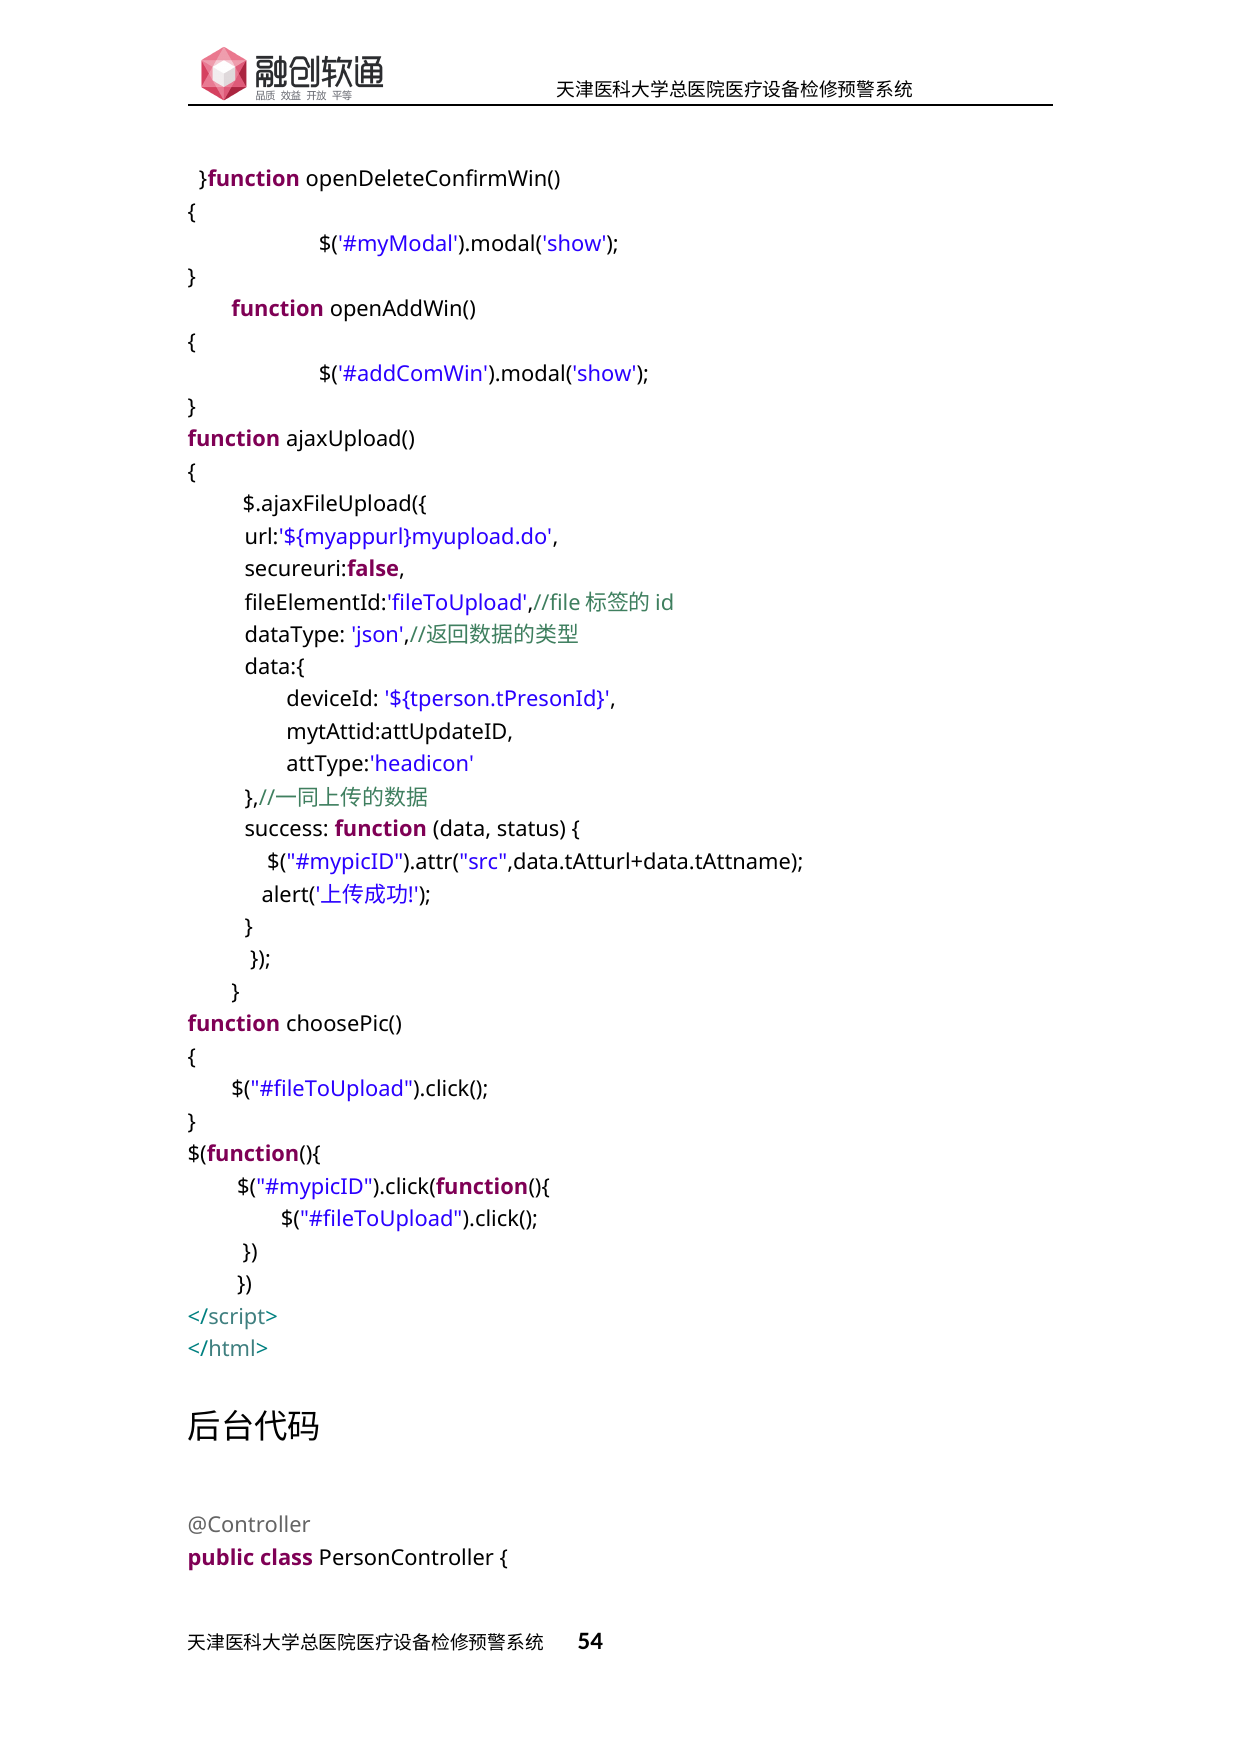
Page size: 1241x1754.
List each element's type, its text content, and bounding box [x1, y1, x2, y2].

text $("#mypicID").click(function(){ [187, 1169, 1053, 1202]
text $.ajaxFileUpload({ [187, 487, 1053, 519]
text secureuri:false, [187, 552, 1053, 584]
text } [187, 259, 1053, 292]
text data:{ [187, 649, 1053, 682]
text $("#mypicID").attr("src",data.tAtturl+data.tAttname); [187, 844, 1053, 877]
text } [187, 974, 1053, 1007]
text $(function(){ [187, 1137, 1053, 1169]
text { [187, 324, 1053, 357]
text }) [187, 1267, 1053, 1299]
text $("#fileToUpload").click(); [187, 1202, 1053, 1234]
text $('#addComWin').modal('show'); [187, 357, 1053, 389]
text },//一同上传的数据 [187, 779, 1053, 812]
text alert('上传成功!'); [187, 877, 1053, 909]
text { [187, 194, 1053, 227]
text deviceId: '${tperson.tPresonId}', [187, 682, 1053, 714]
text url:'${myappurl}myupload.do', [187, 519, 1053, 552]
text success: function (data, status) { [187, 812, 1053, 844]
text }) [187, 1234, 1053, 1267]
text fileElementId:'fileToUpload',//file标签的id [187, 584, 1053, 617]
text { [187, 454, 1053, 487]
text { [187, 1039, 1053, 1072]
text $('#myModal').modal('show'); [187, 227, 1053, 259]
text </html> [187, 1332, 1053, 1364]
text function choosePic() [187, 1007, 1053, 1039]
text public class PersonController { [187, 1540, 1053, 1573]
text } [187, 389, 1053, 422]
text $("#fileToUpload").click(); [187, 1072, 1053, 1104]
text }); [187, 942, 1053, 974]
text } [187, 1104, 1053, 1137]
text </script> [187, 1299, 1053, 1332]
picture [200, 45, 385, 101]
text @Controller [187, 1508, 1053, 1540]
text }function openDeleteConfirmWin() [187, 162, 1053, 194]
text attType:'headicon' [187, 747, 1053, 779]
text mytAttid:attUpdateID, [187, 714, 1053, 747]
text function openAddWin() [187, 292, 1053, 324]
text } [187, 909, 1053, 942]
text function ajaxUpload() [187, 422, 1053, 454]
text dataType: 'json',//返回数据的类型 [187, 617, 1053, 649]
subtitle 后台代码 [187, 1392, 1053, 1457]
